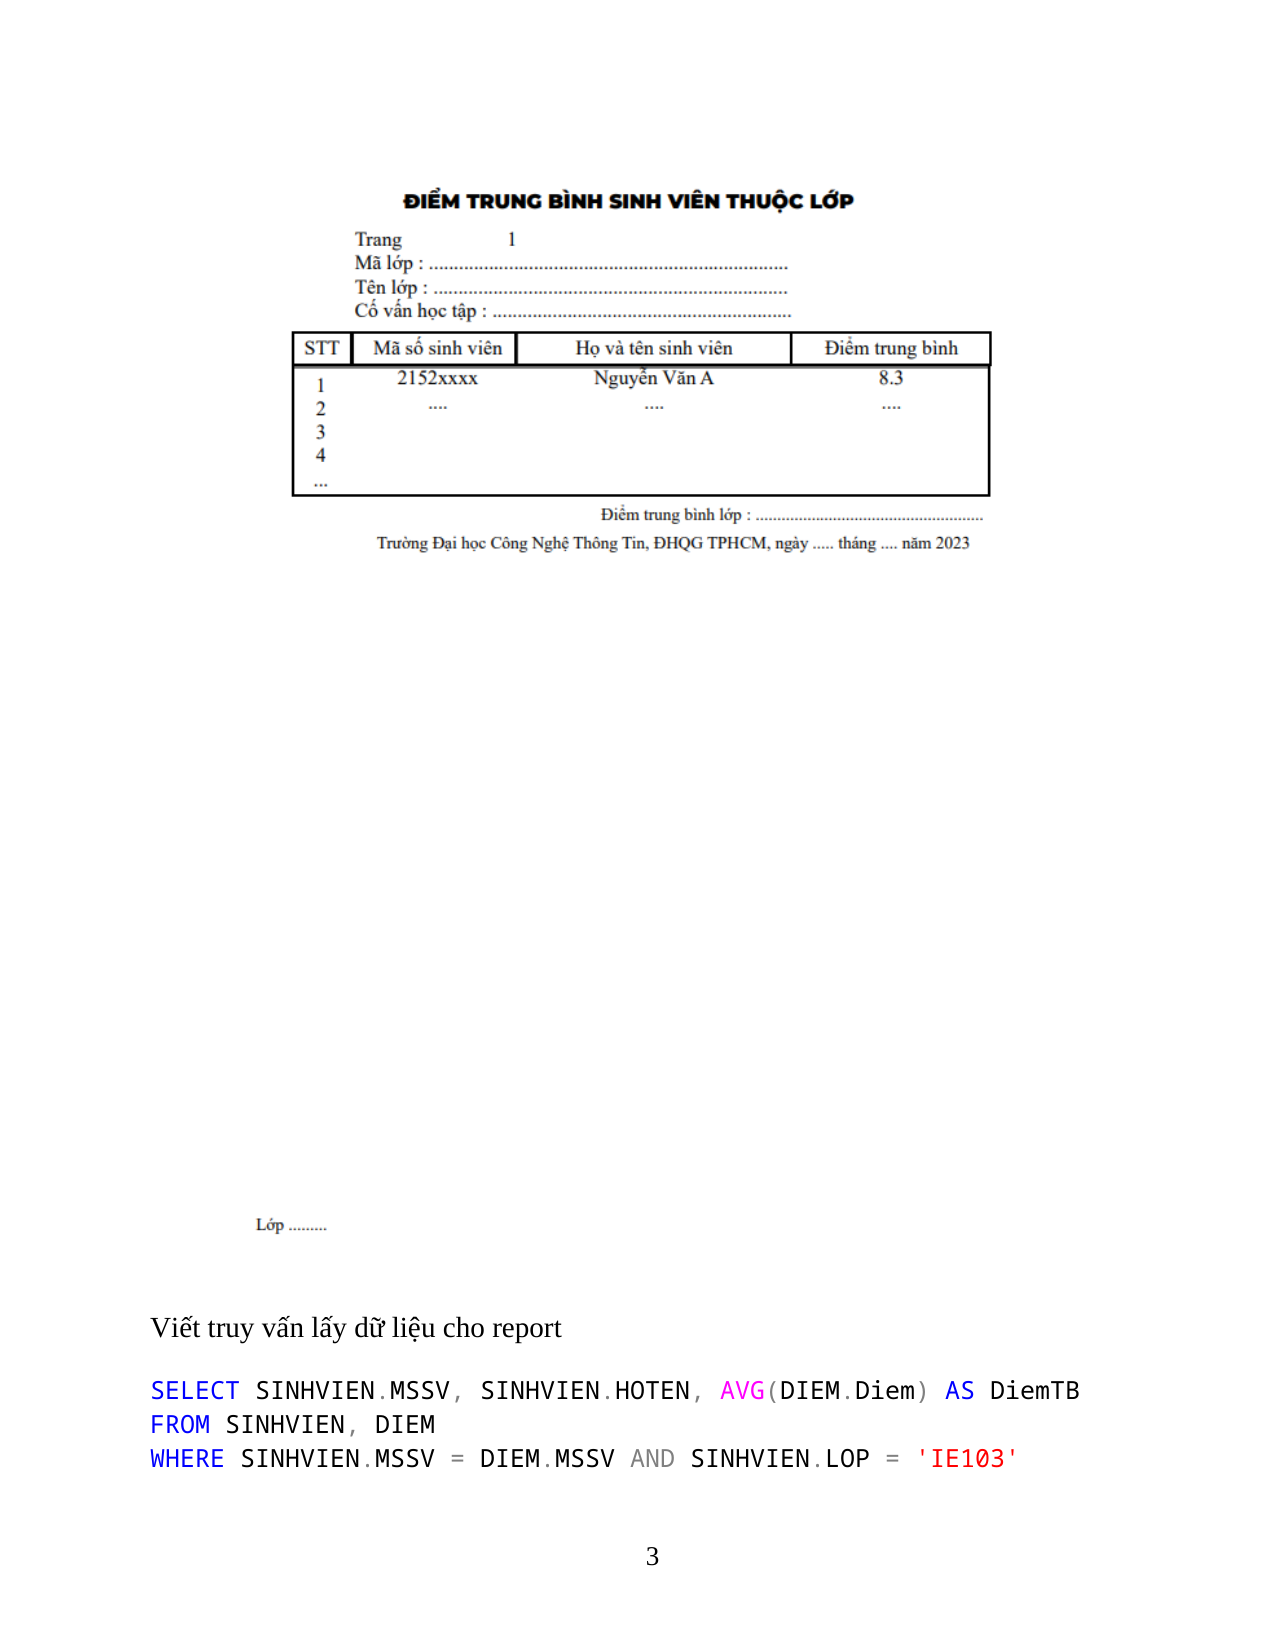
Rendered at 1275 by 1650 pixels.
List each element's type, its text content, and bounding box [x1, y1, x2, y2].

text WHERE SINHVIEN.MSSV = DIEM.MSSV AND SINHVIEN.LOP = 'IE103' [150, 1441, 1125, 1475]
text Viết truy vấn lấy dữ liệu cho report [150, 1310, 1125, 1344]
text FROM SINHVIEN, DIEM [150, 1407, 1125, 1441]
picture [200, 150, 1075, 1282]
text SELECT SINHVIEN.MSSV, SINHVIEN.HOTEN, AVG(DIEM.Diem) AS DiemTB [150, 1373, 1125, 1407]
